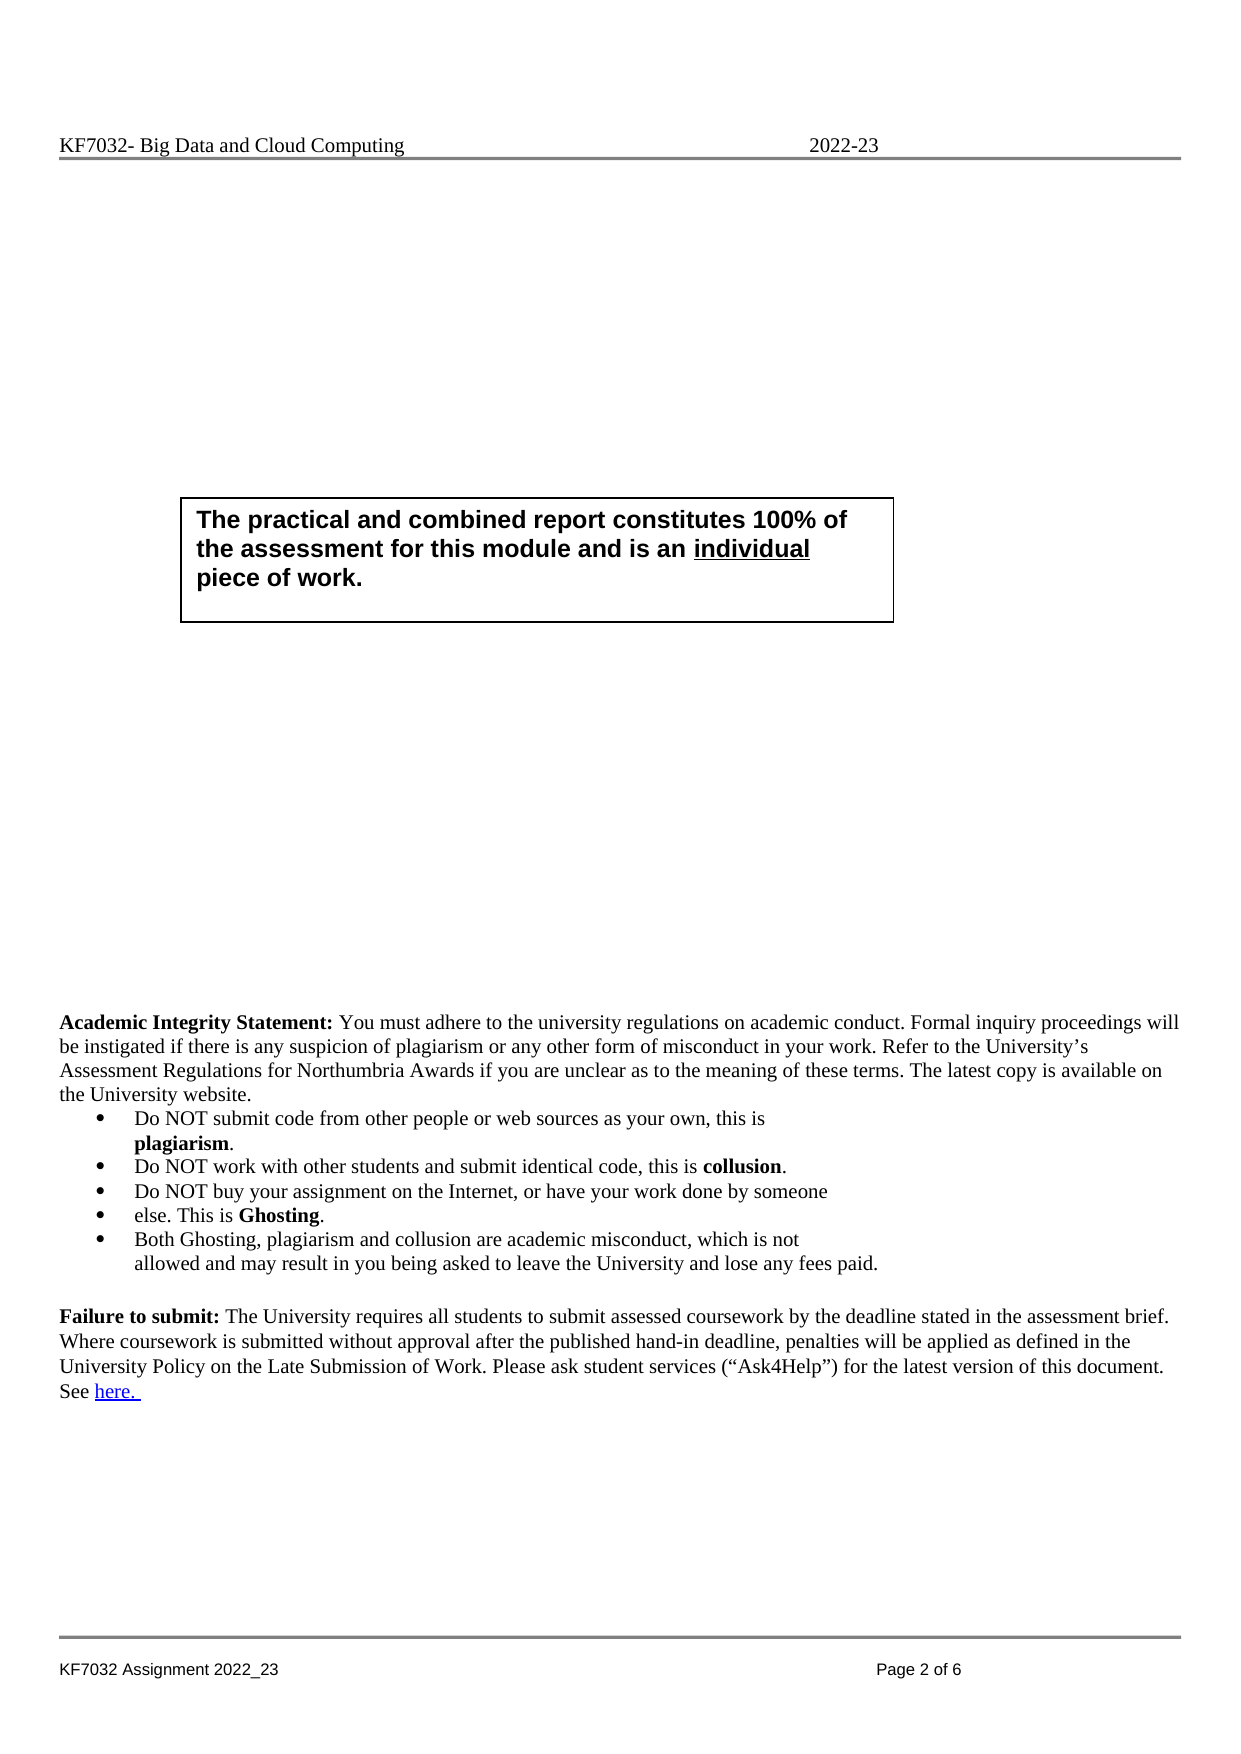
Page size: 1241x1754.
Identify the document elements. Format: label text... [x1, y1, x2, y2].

list Do NOT submit code from other people or web sources as your own, this is [97, 1106, 1181, 1130]
list else. This is Ghosting. [97, 1203, 1181, 1227]
list Do NOT work with other students and submit identical code, this is collusion. [97, 1154, 1181, 1178]
list plagiarism. [134, 1130, 1181, 1154]
list allowed and may result in you being asked to leave the University and lose any fees paid. [134, 1251, 1181, 1275]
list Both Ghosting, plagiarism and collusion are academic misconduct, which is not [97, 1227, 1181, 1251]
text Failure to submit: The University requires all students to submit assessed coursework by the deadline stated in the assessment brief. Where coursework is submitted without approval after the published hand-in deadline, penalties will be applied as defined in the University Policy on the Late Submission of Work. Please ask student services (“Ask4Help”) for the latest version of this document. See here. [59, 1303, 1181, 1403]
text Academic Integrity Statement: You must adhere to the university regulations on academic conduct. Formal inquiry proceedings will be instigated if there is any suspicion of plagiarism or any other form of misconduct in your work. Refer to the University’s Assessment Regulations for Northumbria Awards if you are unclear as to the meaning of these terms. The latest copy is available on the University website. [59, 1010, 1181, 1106]
list Do NOT buy your assignment on the Internet, or have your work done by someone [97, 1178, 1181, 1203]
